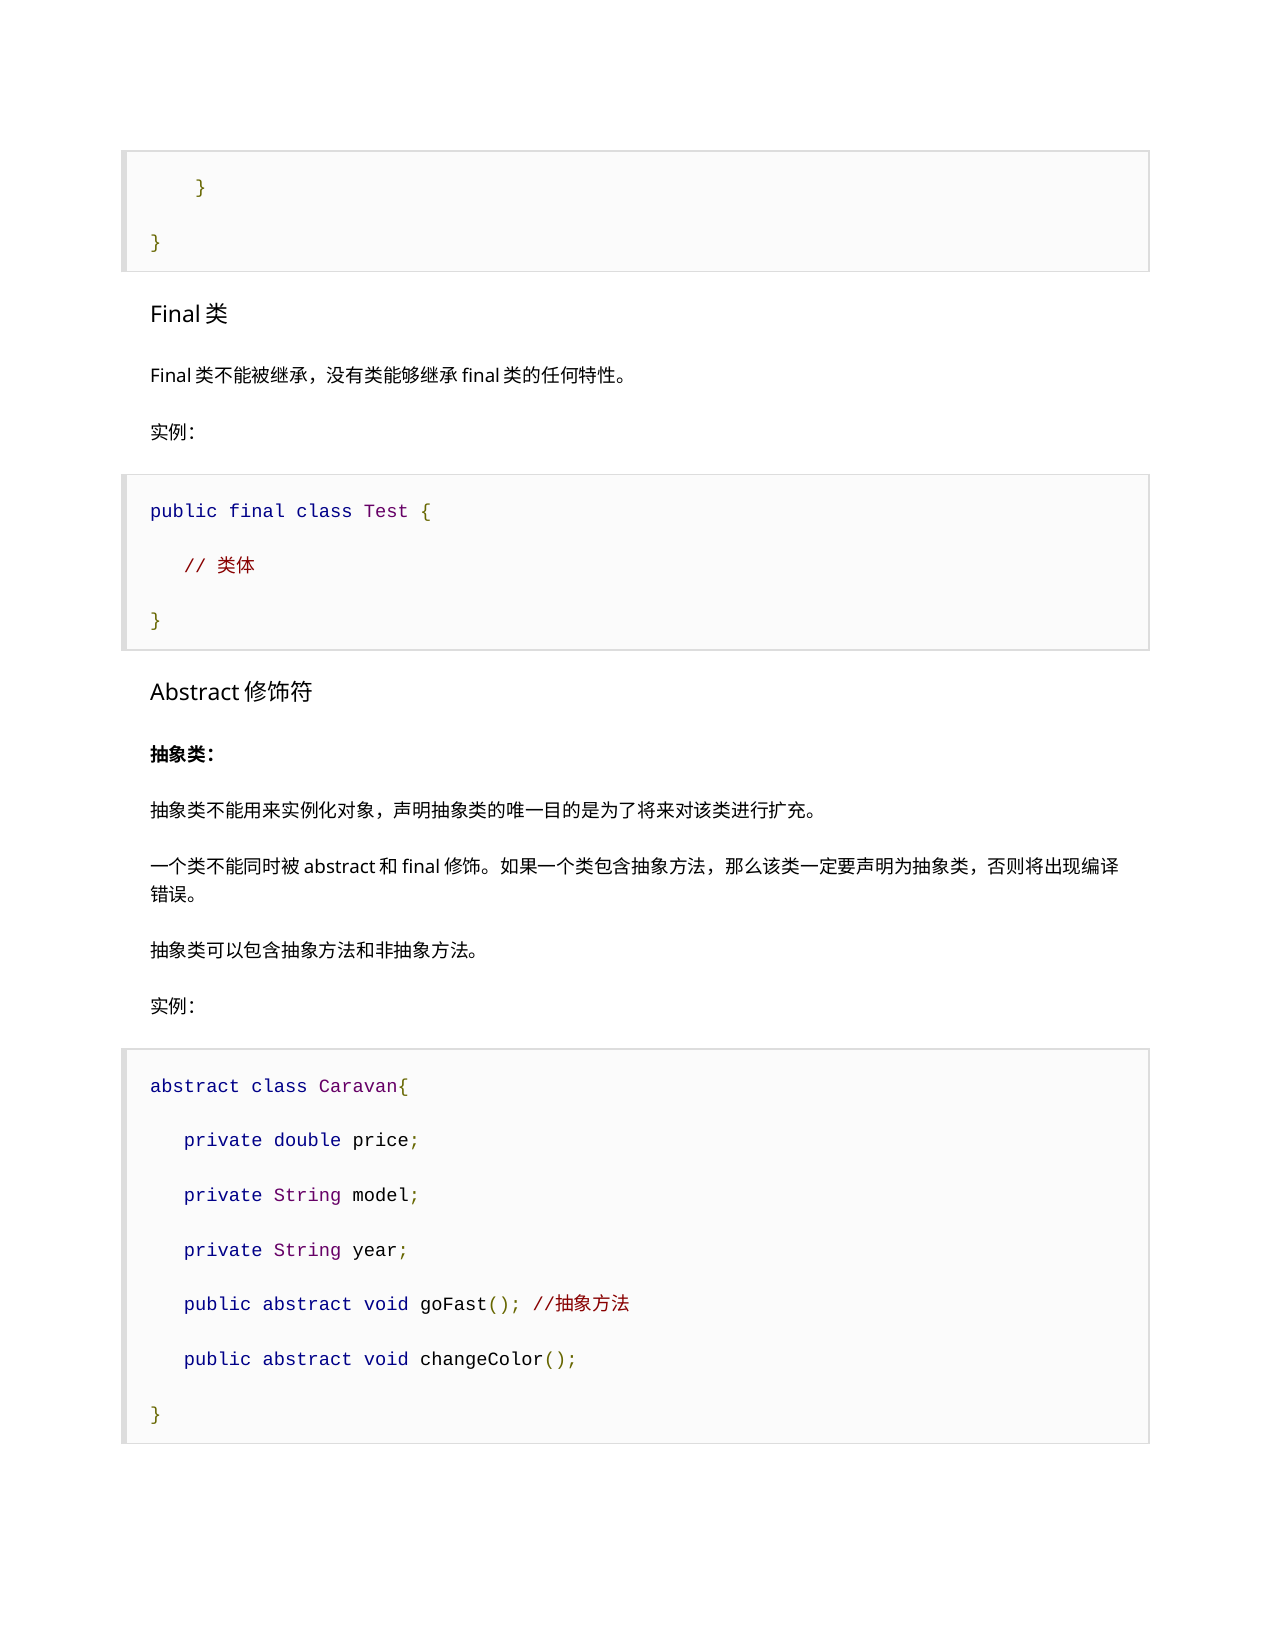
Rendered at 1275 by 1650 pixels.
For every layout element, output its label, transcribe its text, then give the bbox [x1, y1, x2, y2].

text public final class Test { [127, 475, 1148, 523]
text Final类不能被继承，没有类能够继承final类的任何特性。 [150, 361, 1125, 388]
text public abstract void changeColor(); [127, 1322, 1148, 1371]
text } [127, 205, 1148, 271]
text 抽象类不能用来实例化对象，声明抽象类的唯一目的是为了将来对该类进行扩充。 [150, 796, 1125, 823]
text 抽象类： [150, 739, 1125, 766]
text private String year; [127, 1212, 1148, 1262]
text public abstract void goFast(); //抽象方法 [127, 1267, 1148, 1316]
text 实例： [150, 417, 1125, 444]
text // 类体 [127, 528, 1148, 578]
text abstract class Caravan{ [127, 1050, 1148, 1098]
text 抽象类可以包含抽象方法和非抽象方法。 [150, 936, 1125, 963]
text private double price; [127, 1103, 1148, 1152]
text } [127, 583, 1148, 649]
text 一个类不能同时被abstract和final修饰。如果一个类包含抽象方法，那么该类一定要声明为抽象类，否则将出现编译错误。 [150, 852, 1125, 906]
text private String model; [127, 1158, 1148, 1207]
subtitle Abstract修饰符 [150, 674, 1125, 707]
subtitle Final类 [150, 296, 1125, 329]
text } [127, 1376, 1148, 1443]
text } [127, 152, 1148, 199]
text 实例： [150, 992, 1125, 1019]
